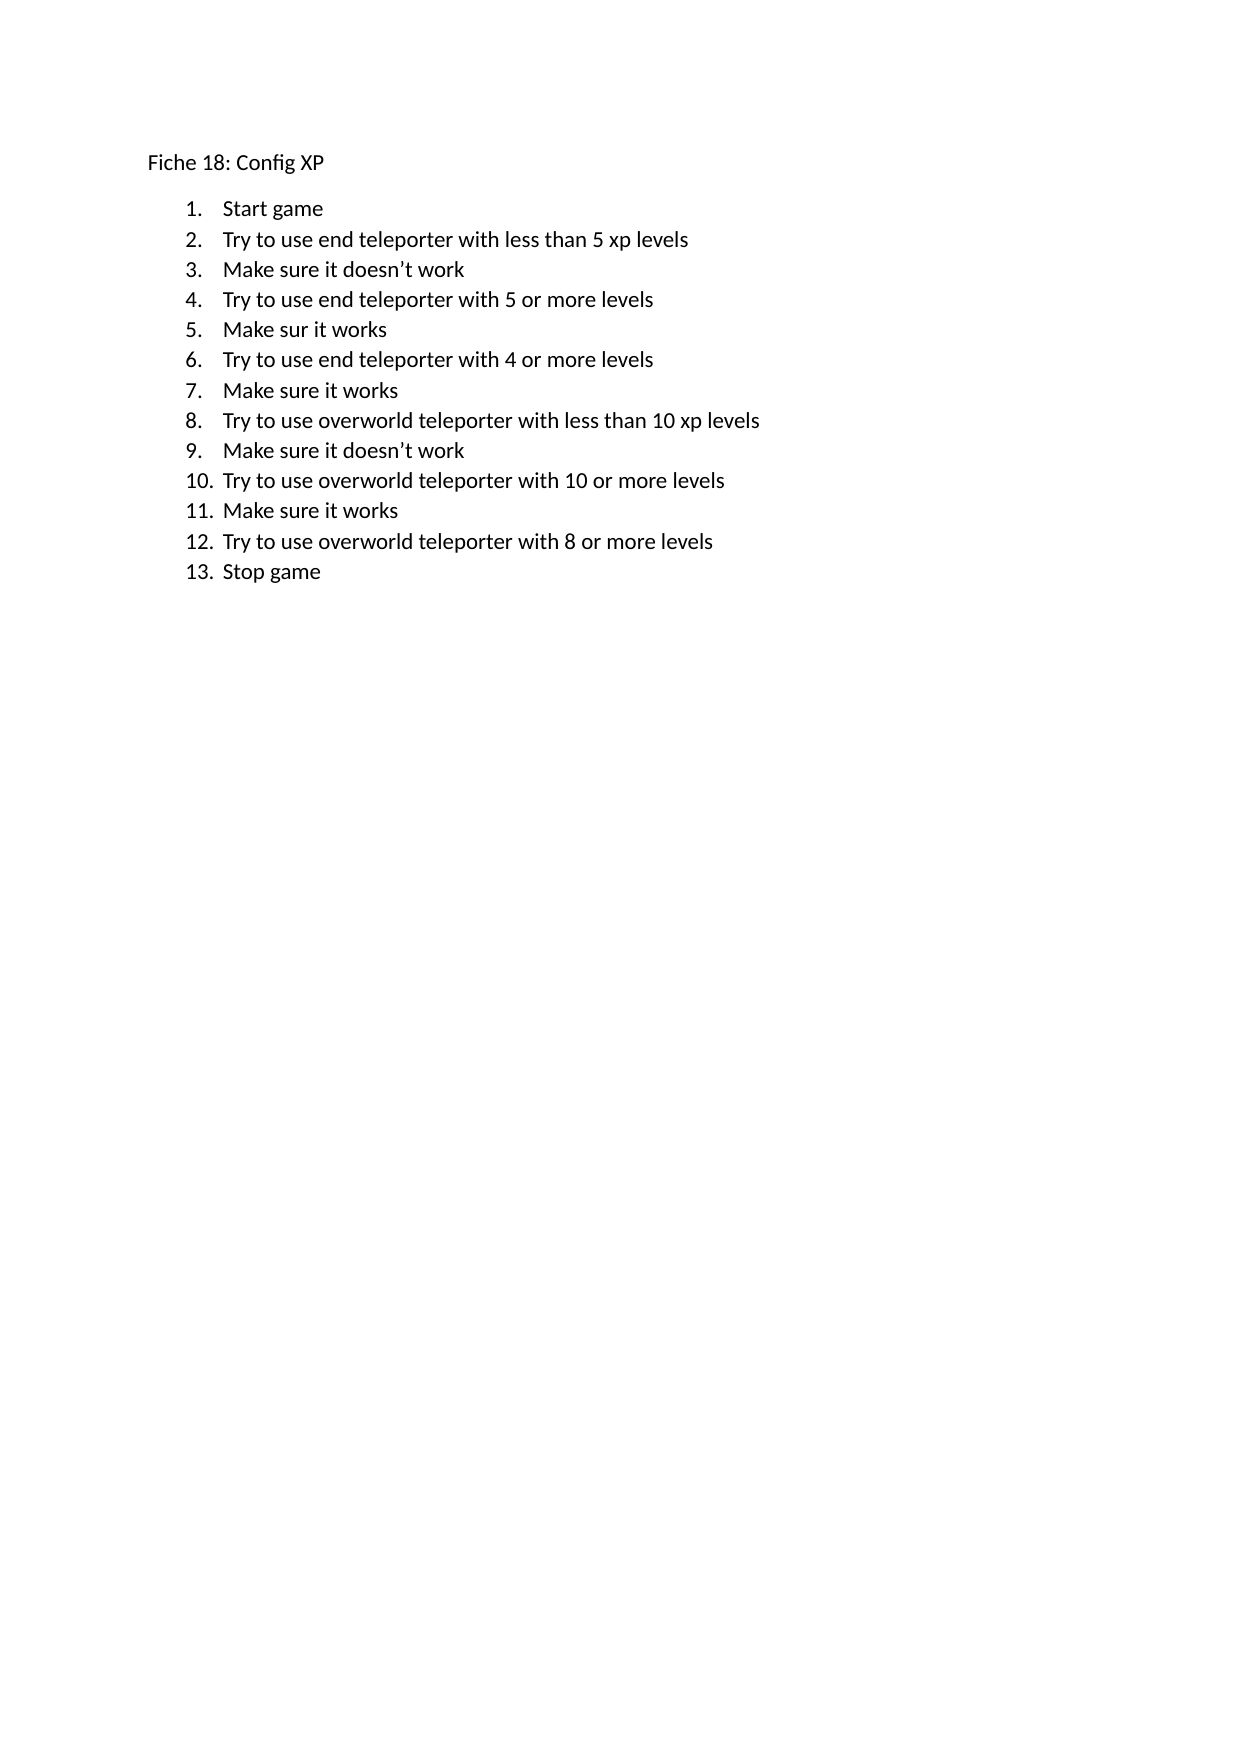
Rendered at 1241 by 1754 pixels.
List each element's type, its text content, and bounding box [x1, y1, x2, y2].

list Try to use end teleporter with 5 or more levels [185, 285, 1093, 313]
list Make sure it works [185, 376, 1093, 404]
list Try to use end teleporter with 4 or more levels [185, 346, 1093, 373]
list Try to use overworld teleporter with less than 10 xp levels [185, 406, 1093, 434]
list Make sure it doesn’t work [185, 255, 1093, 283]
list Try to use end teleporter with less than 5 xp levels [185, 225, 1093, 253]
list Start game [185, 194, 1093, 222]
list Try to use overworld teleporter with 8 or more levels [185, 527, 1093, 555]
list Make sure it doesn’t work [185, 436, 1093, 464]
text Fiche 18: Config XP [148, 148, 1093, 176]
list Stop game [185, 557, 1093, 585]
list Make sur it works [185, 315, 1093, 343]
list Try to use overworld teleporter with 10 or more levels [185, 466, 1093, 494]
list Make sure it works [185, 497, 1093, 524]
